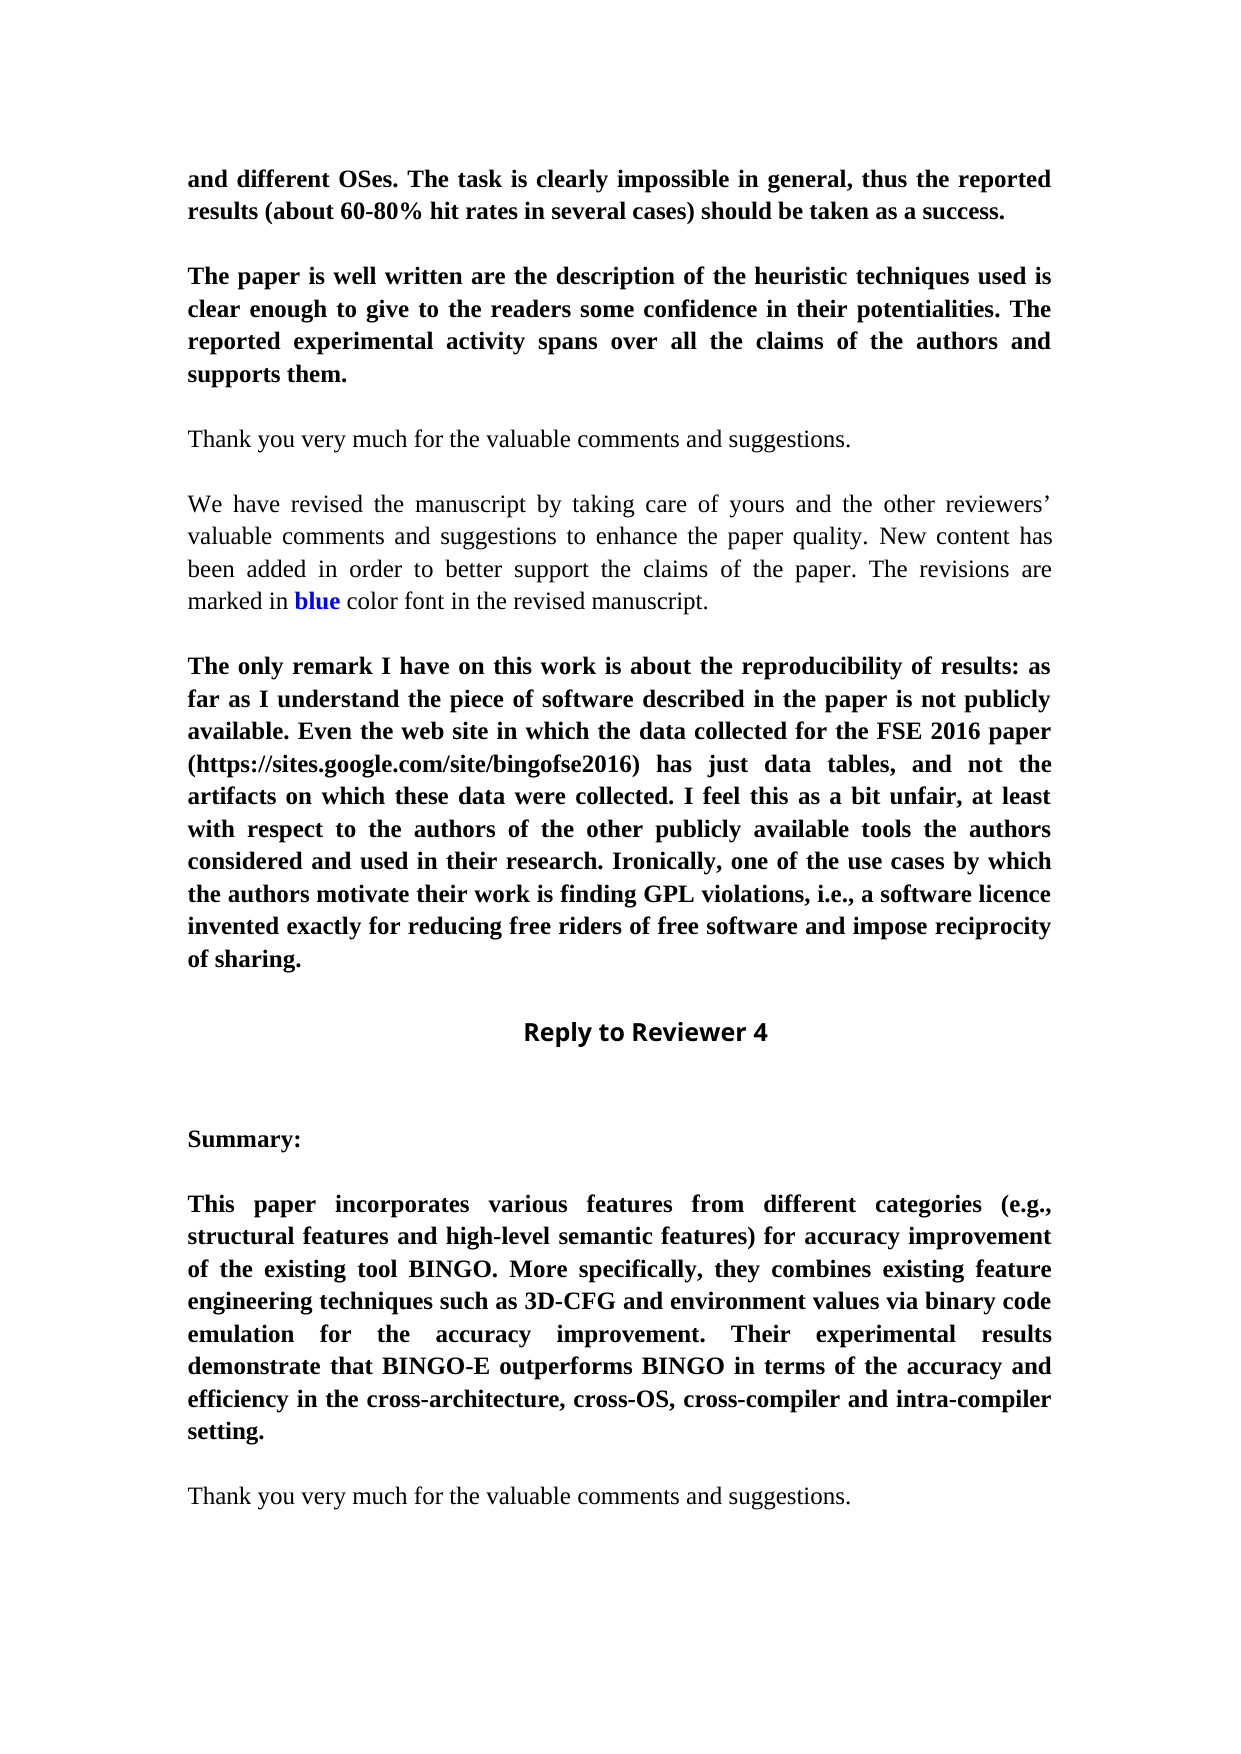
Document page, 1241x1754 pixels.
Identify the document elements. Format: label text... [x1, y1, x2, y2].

text Reply to Reviewer 4 [187, 999, 1053, 1064]
text Thank you very much for the valuable comments and suggestions. [187, 422, 1053, 454]
text The only remark I have on this work is about the reproducibility of results: as far as I understand the piece of software described in the paper is not publicly available. Even the web site in which the data collected for the FSE 2016 paper (https://sites.google.com/site/bingofse2016) has just data tables, and not the artifacts on which these data were collected. I feel this as a bit unfair, at least with respect to the authors of the other publicly available tools the authors considered and used in their research. Ironically, one of the use cases by which the authors motivate their work is finding GPL violations, i.e., a software licence invented exactly for reducing free riders of free software and impose reciprocity of sharing. [187, 649, 1053, 974]
text The paper is well written are the description of the heuristic techniques used is clear enough to give to the readers some confidence in their potentialities. The reported experimental activity spans over all the claims of the authors and supports them. [187, 259, 1053, 389]
text We have revised the manuscript by taking care of yours and the other reviewers’ valuable comments and suggestions to enhance the paper quality. New content has been added in order to better support the claims of the paper. The revisions are marked in blue color font in the revised manuscript. [187, 487, 1053, 617]
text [187, 162, 1053, 227]
text Summary: [187, 1122, 1053, 1154]
text Thank you very much for the valuable comments and suggestions. [187, 1479, 1053, 1512]
text This paper incorporates various features from different categories (e.g., structural features and high-level semantic features) for accuracy improvement of the existing tool BINGO. More specifically, they combines existing feature engineering techniques such as 3D-CFG and environment values via binary code emulation for the accuracy improvement. Their experimental results demonstrate that BINGO-E outperforms BINGO in terms of the accuracy and efficiency in the cross-architecture, cross-OS, cross-compiler and intra-compiler setting. [187, 1187, 1053, 1447]
